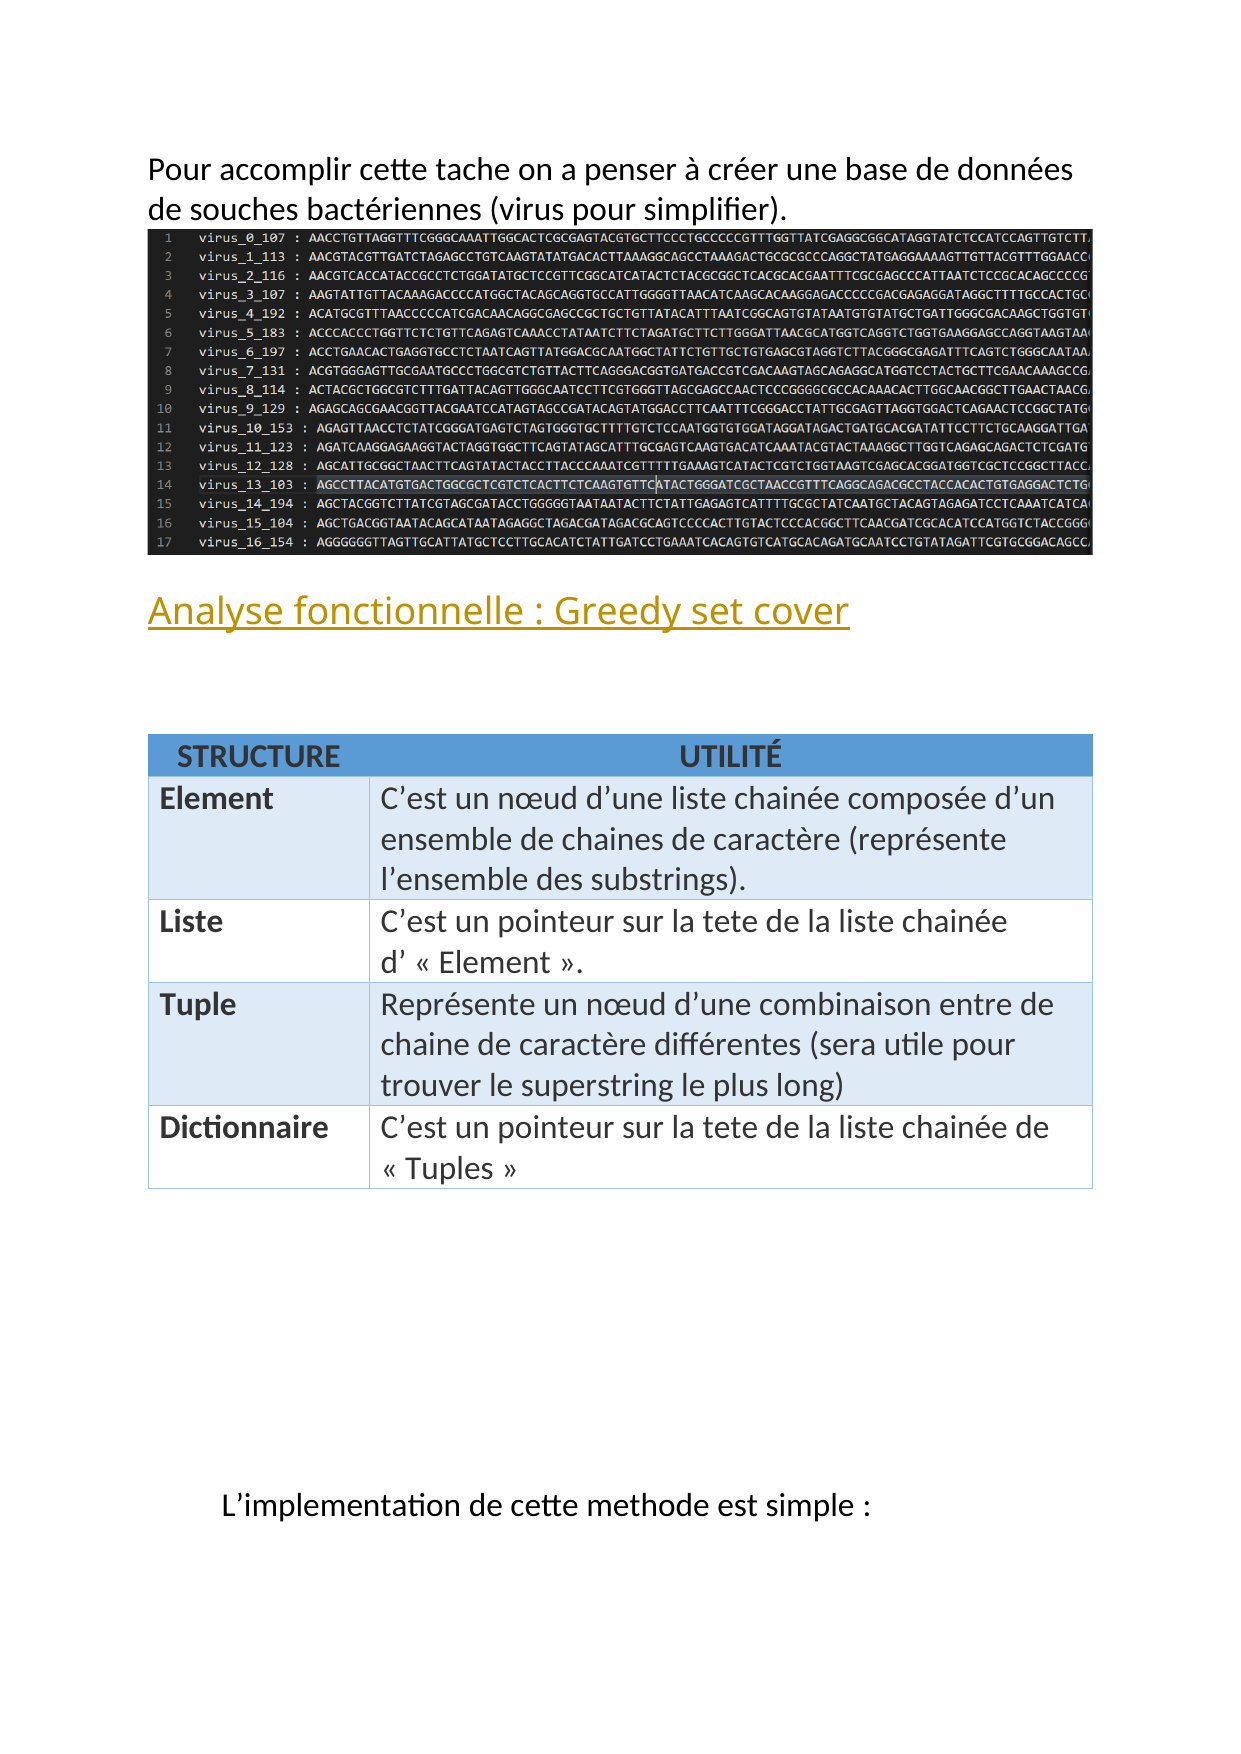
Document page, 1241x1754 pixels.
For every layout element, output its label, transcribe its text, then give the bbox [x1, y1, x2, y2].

table_header Utilité [370, 735, 1092, 776]
picture [147, 229, 1093, 555]
text L’implementation de cette methode est simple : [148, 1484, 1093, 1525]
text Pour accomplir cette tache on a penser à créer une base de données de souches bactériennes (virus pour simplifier). [148, 148, 1093, 229]
table_cell Dictionnaire [149, 1106, 369, 1187]
table_cell C’est un pointeur sur la tete de la liste chainée de « Tuples » [370, 1106, 1092, 1187]
table_cell Représente un nœud d’une combinaison entre de chaine de caractère différentes (sera utile pour trouver le superstring le plus long) [370, 983, 1092, 1105]
table_cell C’est un nœud d’une liste chainée composée d’un ensemble de chaines de caractère (représente l’ensemble des substrings). [370, 777, 1092, 899]
table_cell Tuple [149, 983, 369, 1105]
text Analyse fonctionnelle : Greedy set cover [148, 584, 1093, 635]
table_cell Element [149, 777, 369, 899]
table_cell Liste [149, 900, 369, 982]
table_cell C’est un pointeur sur la tete de la liste chainée d’ « Element ». [370, 900, 1092, 982]
table_header Structure [149, 735, 369, 776]
